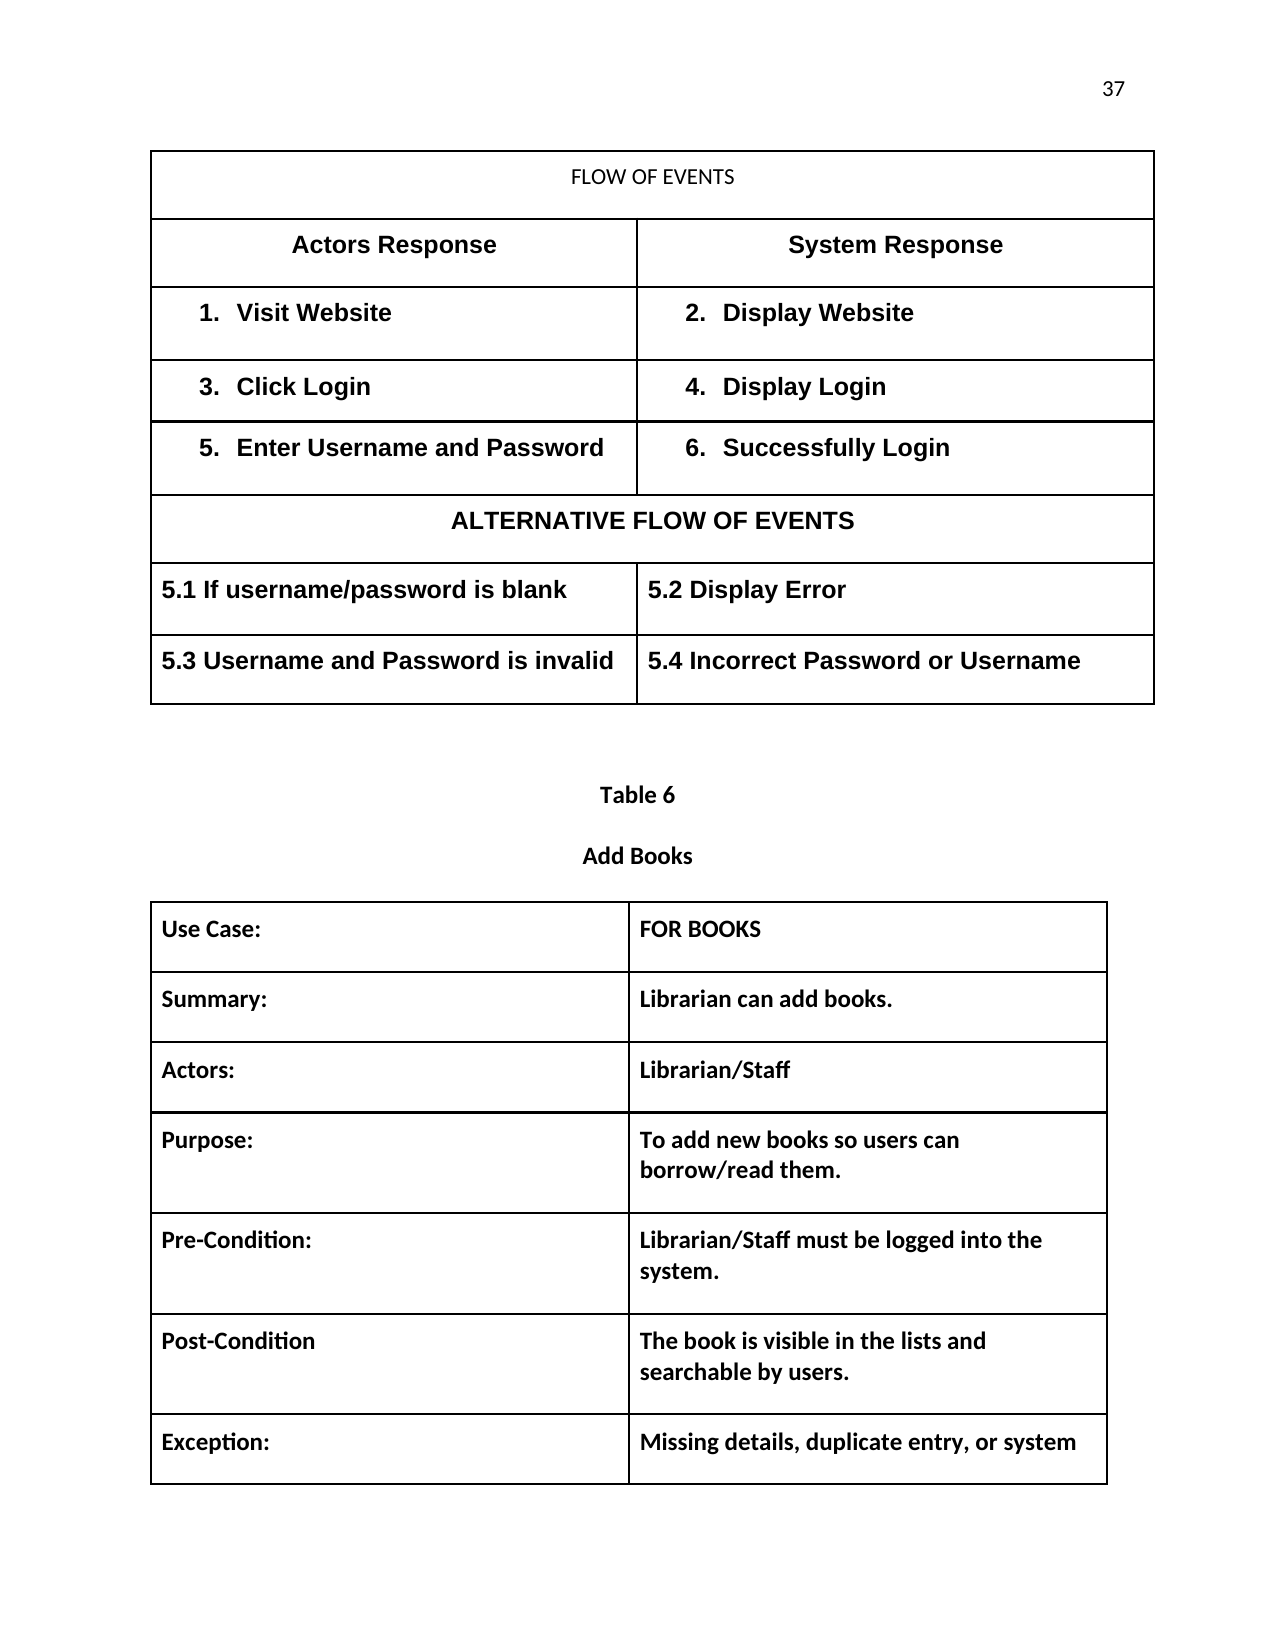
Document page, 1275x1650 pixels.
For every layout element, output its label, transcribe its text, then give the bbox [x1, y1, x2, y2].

table_cell Librarian/Staff must be logged into the system. [630, 1214, 1106, 1313]
text Add Books [150, 840, 1125, 871]
text Table 6 [150, 779, 1125, 809]
table_cell Exception: [152, 1415, 628, 1483]
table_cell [630, 1415, 1106, 1483]
table_cell Actors: [152, 1043, 628, 1111]
table_cell Summary: [152, 973, 628, 1041]
table_cell The book is visible in the lists and searchable by users. [630, 1315, 1106, 1413]
table_cell To add new books so users can borrow/read them. [630, 1114, 1106, 1212]
table_header Use Case: [152, 903, 628, 971]
table_cell Post-Condition [152, 1315, 628, 1413]
table_cell Pre-Condition: [152, 1214, 628, 1313]
table_header FOR BOOKS [630, 903, 1106, 971]
table_cell Librarian/Staff [630, 1043, 1106, 1111]
table_cell Librarian can add books. [630, 973, 1106, 1041]
table_cell Purpose: [152, 1114, 628, 1212]
